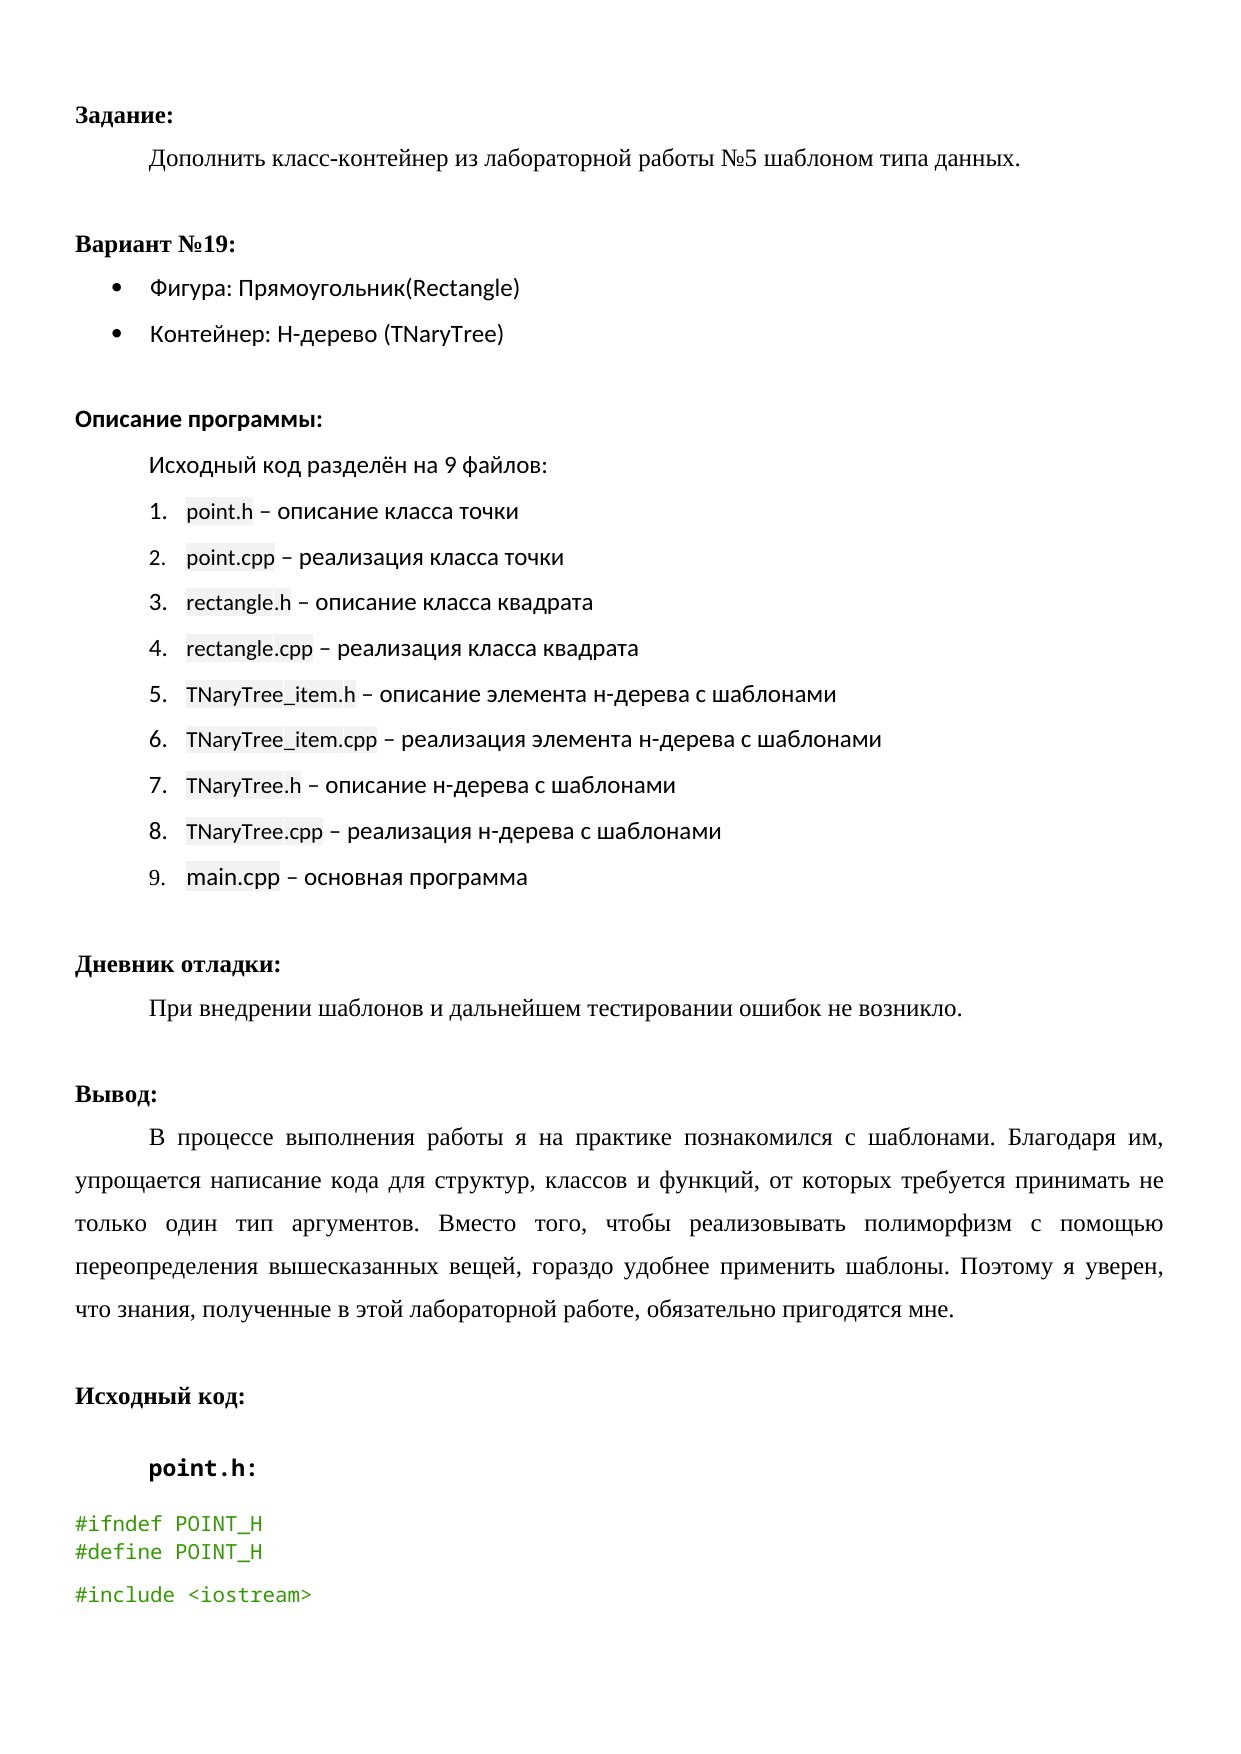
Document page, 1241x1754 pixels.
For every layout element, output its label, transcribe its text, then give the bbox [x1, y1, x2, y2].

list TNaryTree_item.cpp – реализация элемента н-дерева с шаблонами [149, 723, 1165, 754]
text #define POINT_H [75, 1537, 1165, 1566]
list TNaryTree_item.h – описание элемента н-дерева с шаблонами [149, 678, 1165, 708]
list Фигура: Прямоугольник(Rectangle) [112, 272, 1165, 303]
list Исходный код: [75, 1381, 1165, 1409]
list Контейнер: Н-дерево (TNaryTree) [112, 318, 1165, 349]
list Исходный код разделён на 9 файлов: [75, 449, 1165, 480]
list point.h – описание класса точки [149, 495, 1165, 525]
list rectangle.h – описание класса квадрата [149, 586, 1165, 617]
list main.cpp – основная программа [280, 861, 1165, 891]
text #include <iostream> [75, 1580, 1165, 1608]
list rectangle.cpp – реализация класса квадрата [149, 632, 1165, 663]
list point.h: [75, 1452, 1165, 1484]
list При внедрении шаблонов и дальнейшем тестировании ошибок не возникло. [75, 993, 1165, 1021]
list TNaryTree.h – описание н-дерева с шаблонами [149, 769, 1165, 800]
list Вывод: В процессе выполнения работы я на практике познакомился с шаблонами. Благодаря им, упрощается написание кода для структур, классов и функций, от которых требуется принимать не только один тип аргументов. Вместо того, чтобы реализовывать полиморфизм с помощью переопределения вышесказанных вещей, гораздо удобнее применить шаблоны. Поэтому я уверен, что знания, полученные в этой лабораторной работе, обязательно пригодятся мне. [75, 1079, 1165, 1323]
text #ifndef POINT_H [75, 1509, 1165, 1537]
list Вариант №19: [75, 229, 1165, 258]
list Описание программы: [75, 403, 1165, 434]
list point.cpp – реализация класса точки [149, 541, 1165, 571]
list Задание: Дополнить класс-контейнер из лабораторной работы №5 шаблоном типа данных. [75, 100, 1165, 172]
list TNaryTree.cpp – реализация н-дерева с шаблонами [149, 815, 1165, 846]
list Дневник отладки: [75, 949, 1165, 978]
